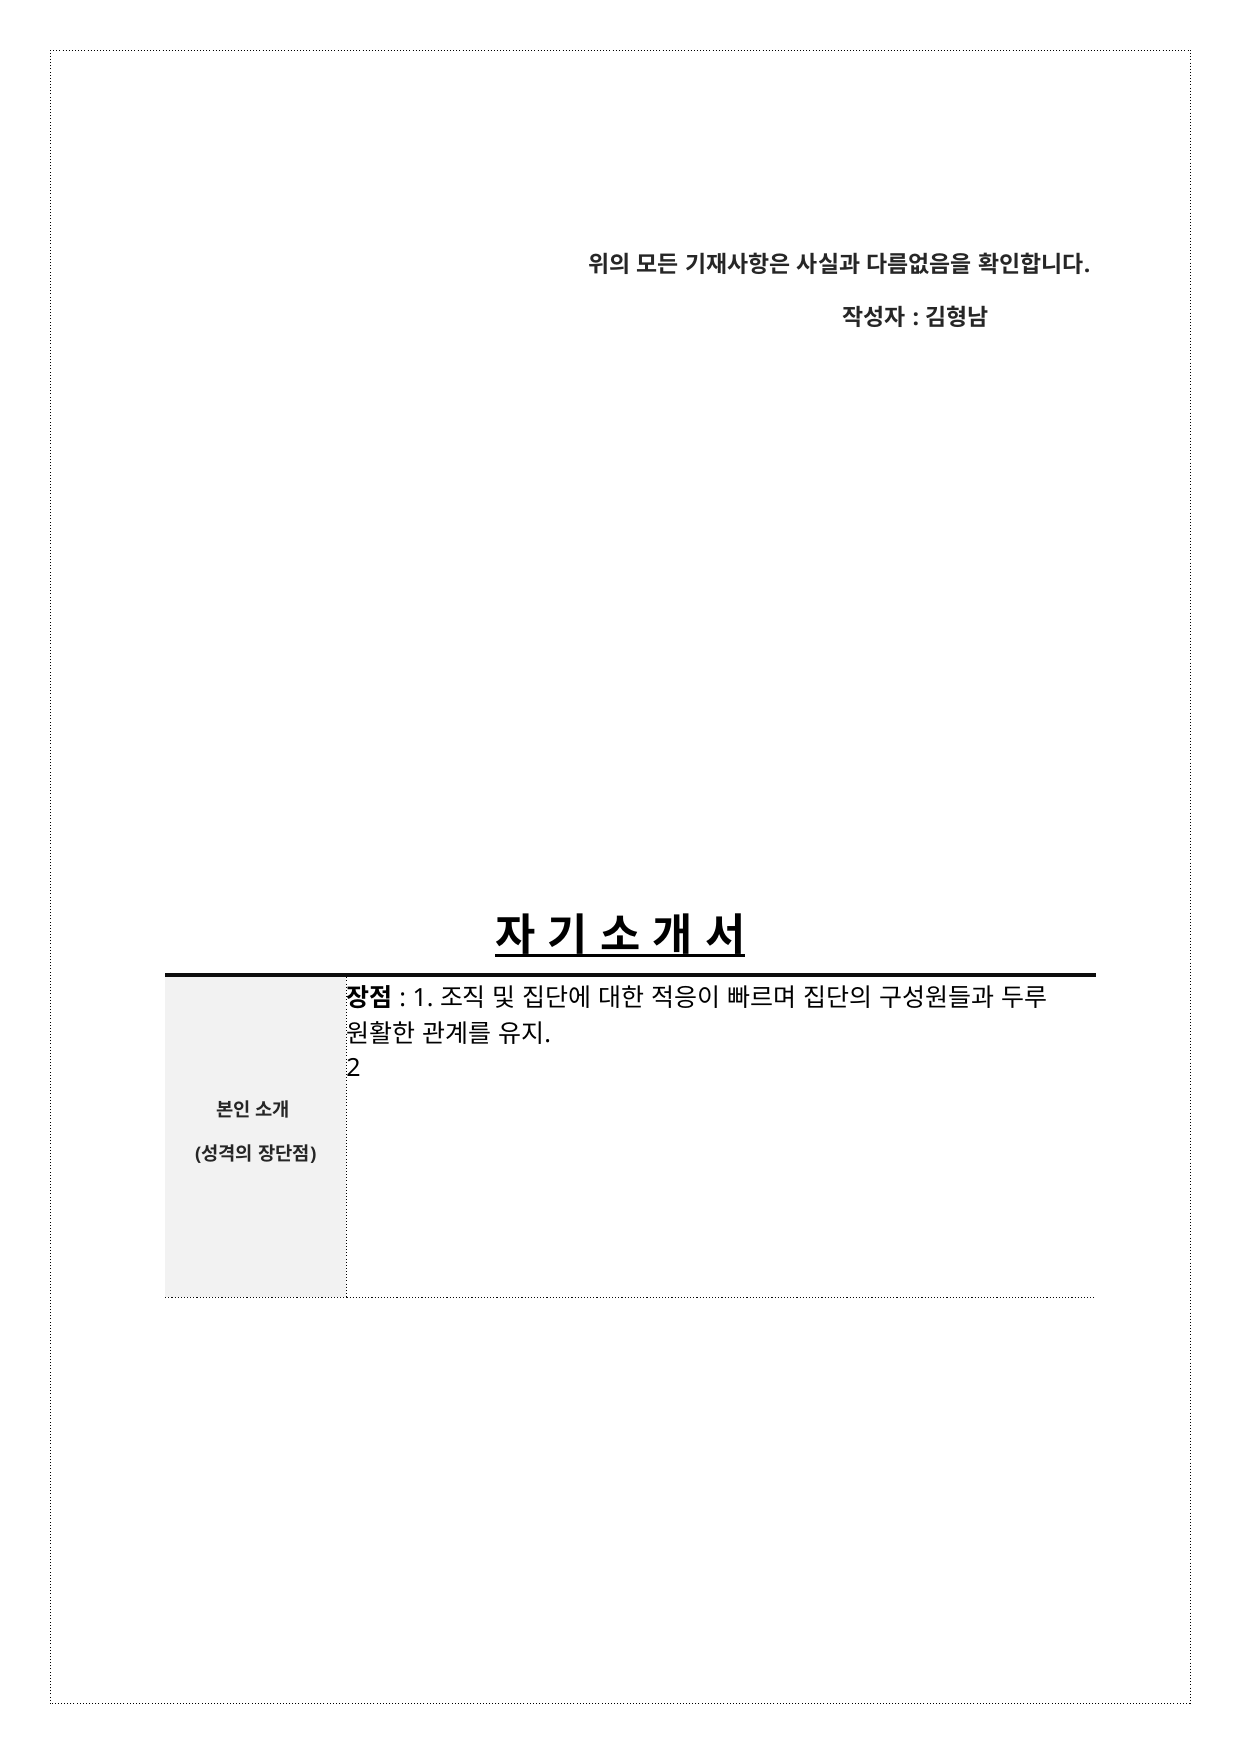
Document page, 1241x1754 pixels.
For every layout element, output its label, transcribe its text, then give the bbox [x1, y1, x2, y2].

table_header 본인 소개 (성격의 장단점) [165, 977, 346, 1297]
text 자 기 소 개 서 [150, 900, 1090, 963]
table_header 장점 : 1. 조직 및 집단에 대한 적응이 빠르며 집단의 구성원들과 두루 원활한 관계를 유지. 2 [346, 977, 1096, 1297]
text 위의 모든 기재사항은 사실과 다름없음을 확인합니다. [167, 246, 1090, 279]
text 작성자 : 김형남 [167, 299, 1044, 332]
